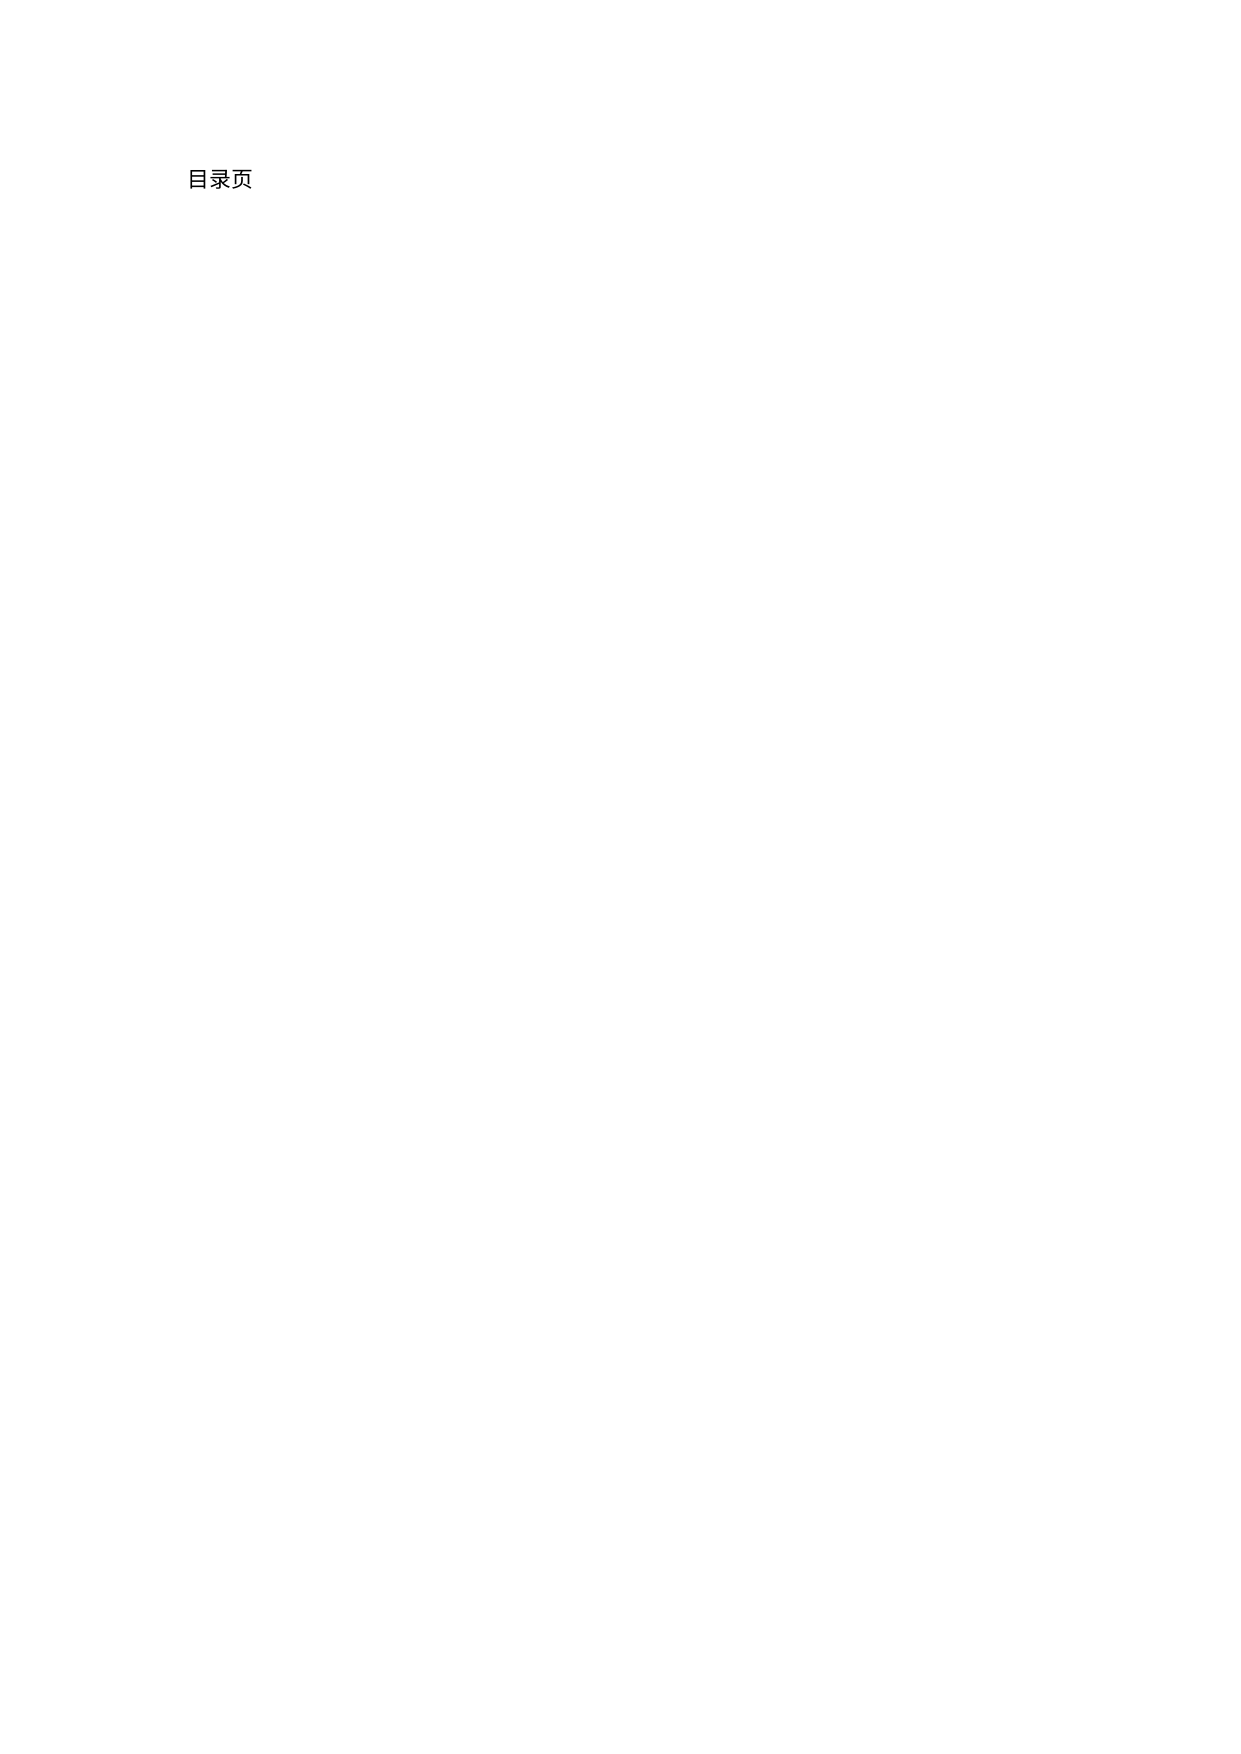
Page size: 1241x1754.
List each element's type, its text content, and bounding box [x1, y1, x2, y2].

text 目录页 [187, 162, 1053, 194]
